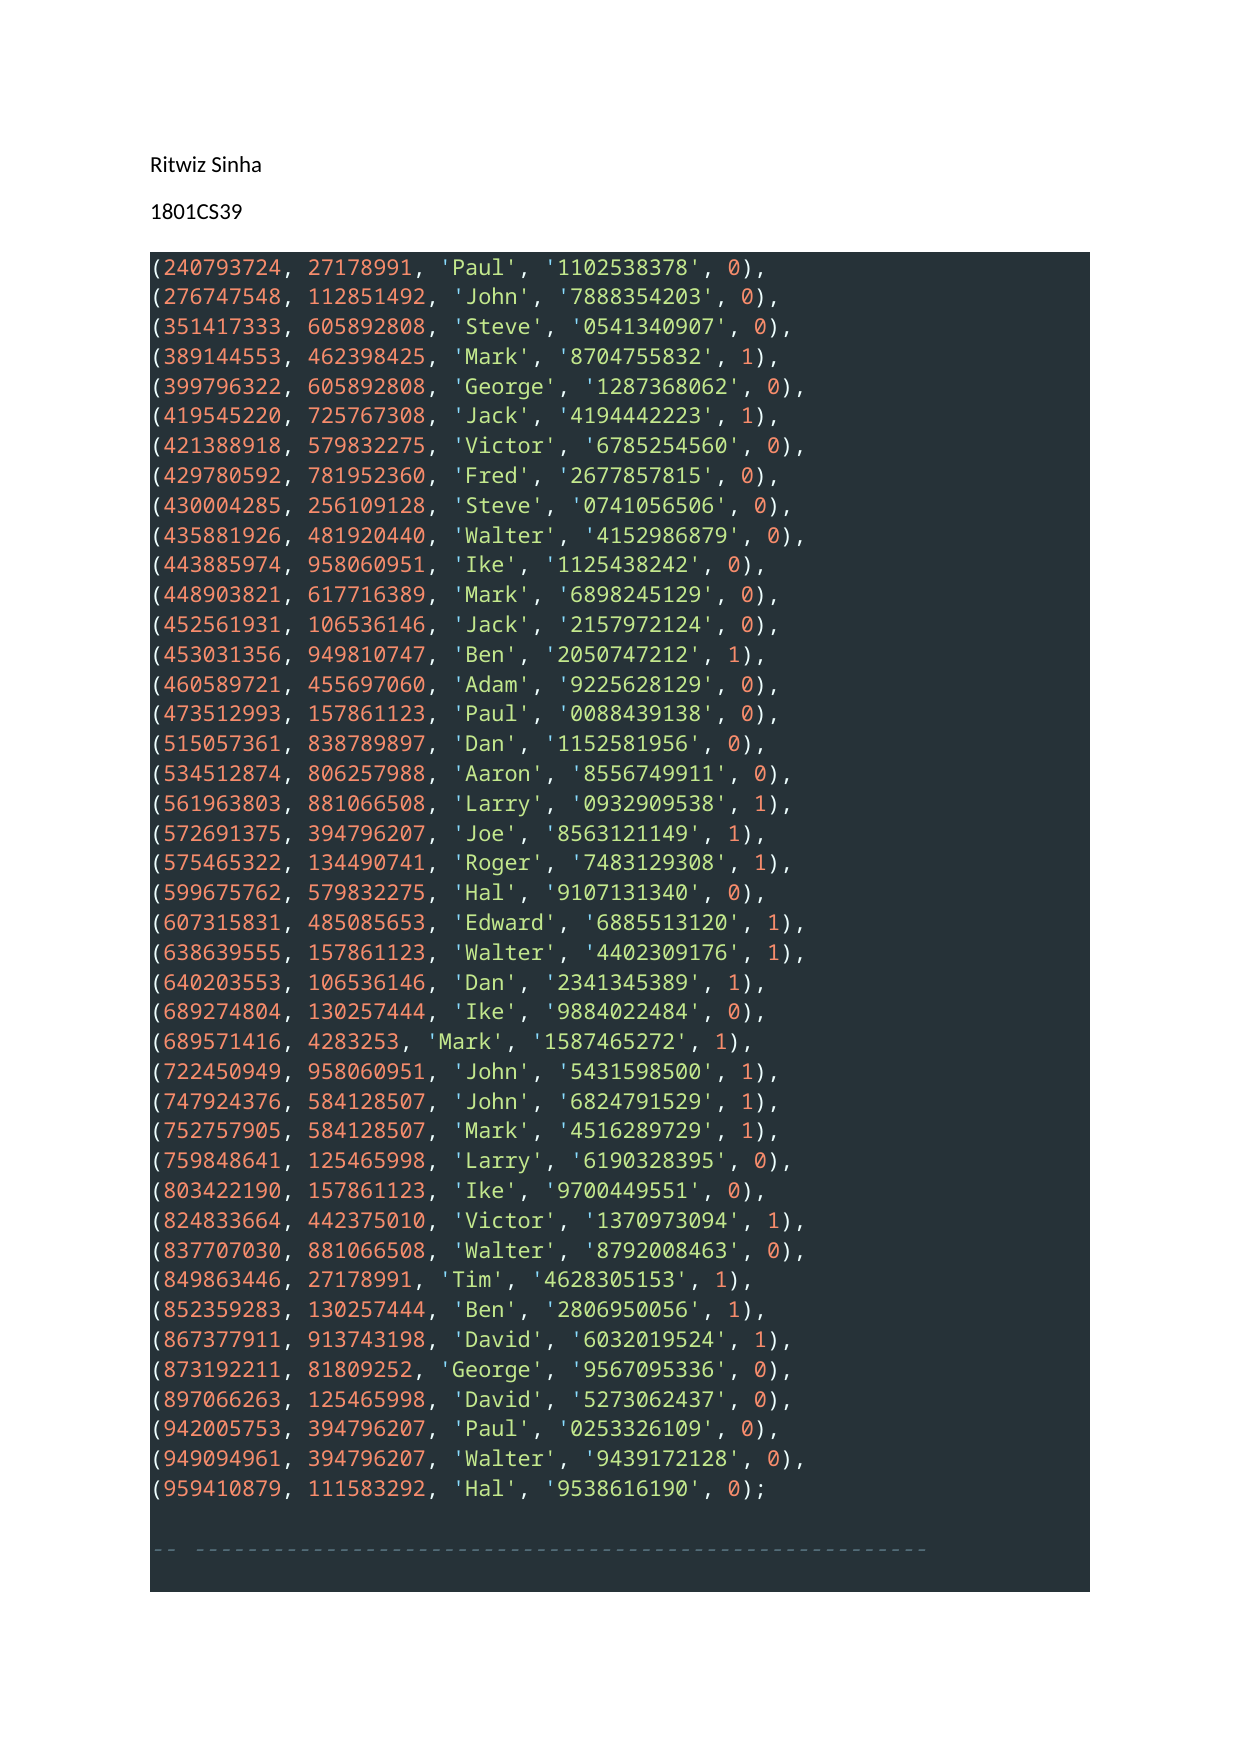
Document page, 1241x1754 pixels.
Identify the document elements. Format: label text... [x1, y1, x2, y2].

text (534512874, 806257988, 'Aaron', '8556749911', 0), [150, 758, 1090, 788]
text (443885974, 958060951, 'Ike', '1125438242', 0), [150, 549, 1090, 579]
text -- -------------------------------------------------------- [150, 1533, 1090, 1562]
text (873192211, 81809252, 'George', '9567095336', 0), [150, 1354, 1090, 1384]
text (515057361, 838789897, 'Dan', '1152581956', 0), [150, 728, 1090, 758]
text (959410879, 111583292, 'Hal', '9538616190', 0); [150, 1473, 1090, 1503]
text (473512993, 157861123, 'Paul', '0088439138', 0), [150, 698, 1090, 728]
text (689571416, 4283253, 'Mark', '1587465272', 1), [150, 1026, 1090, 1056]
text (430004285, 256109128, 'Steve', '0741056506', 0), [150, 490, 1090, 520]
text (607315831, 485085653, 'Edward', '6885513120', 1), [150, 907, 1090, 937]
text (640203553, 106536146, 'Dan', '2341345389', 1), [150, 967, 1090, 996]
text (452561931, 106536146, 'Jack', '2157972124', 0), [150, 609, 1090, 639]
text (689274804, 130257444, 'Ike', '9884022484', 0), [150, 996, 1090, 1026]
text (575465322, 134490741, 'Roger', '7483129308', 1), [150, 847, 1090, 877]
text (419545220, 725767308, 'Jack', '4194442223', 1), [150, 401, 1090, 430]
text (852359283, 130257444, 'Ben', '2806950056', 1), [150, 1294, 1090, 1324]
text (448903821, 617716389, 'Mark', '6898245129', 0), [150, 579, 1090, 609]
text (747924376, 584128507, 'John', '6824791529', 1), [150, 1086, 1090, 1116]
text (897066263, 125465998, 'David', '5273062437', 0), [150, 1384, 1090, 1413]
text (399796322, 605892808, 'George', '1287368062', 0), [150, 371, 1090, 401]
text (421388918, 579832275, 'Victor', '6785254560', 0), [150, 430, 1090, 460]
text (722450949, 958060951, 'John', '5431598500', 1), [150, 1056, 1090, 1086]
text (849863446, 27178991, 'Tim', '4628305153', 1), [150, 1264, 1090, 1294]
text (867377911, 913743198, 'David', '6032019524', 1), [150, 1324, 1090, 1354]
text (949094961, 394796207, 'Walter', '9439172128', 0), [150, 1443, 1090, 1473]
text (429780592, 781952360, 'Fred', '2677857815', 0), [150, 460, 1090, 490]
text (638639555, 157861123, 'Walter', '4402309176', 1), [150, 937, 1090, 967]
text (460589721, 455697060, 'Adam', '9225628129', 0), [150, 669, 1090, 698]
text (599675762, 579832275, 'Hal', '9107131340', 0), [150, 877, 1090, 907]
text (572691375, 394796207, 'Joe', '8563121149', 1), [150, 818, 1090, 847]
text (824833664, 442375010, 'Victor', '1370973094', 1), [150, 1205, 1090, 1235]
text (276747548, 112851492, 'John', '7888354203', 0), [150, 281, 1090, 311]
text (351417333, 605892808, 'Steve', '0541340907', 0), [150, 311, 1090, 341]
text (759848641, 125465998, 'Larry', '6190328395', 0), [150, 1145, 1090, 1175]
text (752757905, 584128507, 'Mark', '4516289729', 1), [150, 1116, 1090, 1145]
text (561963803, 881066508, 'Larry', '0932909538', 1), [150, 788, 1090, 818]
text (942005753, 394796207, 'Paul', '0253326109', 0), [150, 1413, 1090, 1443]
text (803422190, 157861123, 'Ike', '9700449551', 0), [150, 1175, 1090, 1205]
text (435881926, 481920440, 'Walter', '4152986879', 0), [150, 520, 1090, 549]
text (389144553, 462398425, 'Mark', '8704755832', 1), [150, 341, 1090, 371]
text (453031356, 949810747, 'Ben', '2050747212', 1), [150, 639, 1090, 669]
text (837707030, 881066508, 'Walter', '8792008463', 0), [150, 1235, 1090, 1264]
text (240793724, 27178991, 'Paul', '1102538378', 0), [150, 252, 1090, 281]
